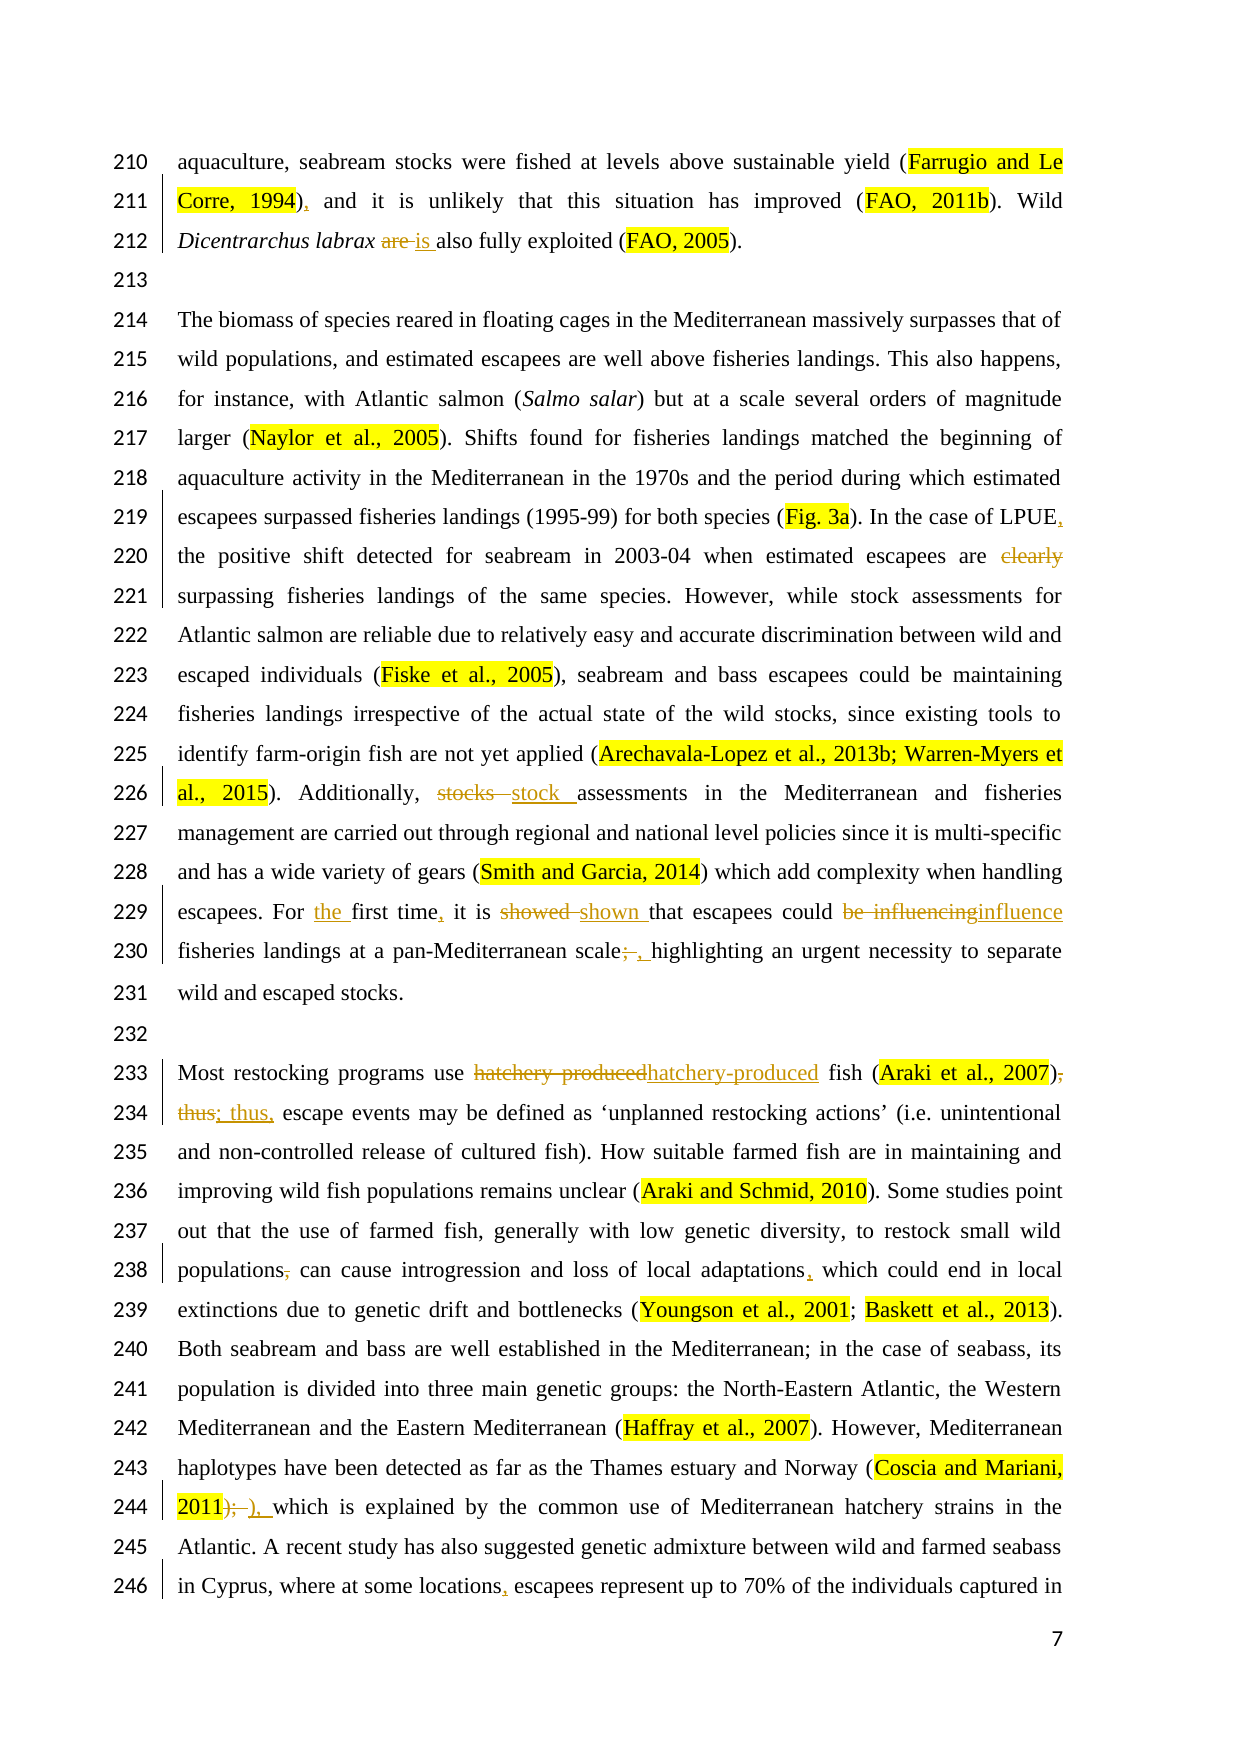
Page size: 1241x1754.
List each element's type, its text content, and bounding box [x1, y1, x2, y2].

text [177, 148, 1063, 253]
text The biomass of species reared in floating cages in the Mediterranean massively surpasses that of wild populations, and estimated escapees are well above fisheries landings. This also happens, for instance, with Atlantic salmon (Salmo salar) but at a scale several orders of magnitude larger (Naylor et al., 2005). Shifts found for fisheries landings matched the beginning of aquaculture activity in the Mediterranean in the 1970s and the period during which estimated escapees surpassed fisheries landings (1995-99) for both species (Fig. 3a). In the case of LPUE the positive shift detected for seabream in 2003-04 when estimated escapees are surpassing fisheries landings of the same species. However, while stock assessments for Atlantic salmon are reliable due to relatively easy and accurate discrimination between wild and escaped individuals (Fiske et al., 2005), seabream and bass escapees could be maintaining fisheries landings irrespective of the actual state of the wild stocks, since existing tools to identify farm-origin fish are not yet applied (Arechavala-Lopez et al., 2013b; Warren-Myers et al., 2015). Additionally, assessments in the Mediterranean and fisheries management are carried out through regional and national level policies since it is multi-specific and has a wide variety of gears (Smith and Garcia, 2014) which add complexity when handling escapees. For first time it is that escapees could fisheries landings at a pan-Mediterranean scalehighlighting an urgent necessity to separate wild and escaped stocks. [177, 306, 1063, 1006]
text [177, 1059, 1063, 1599]
